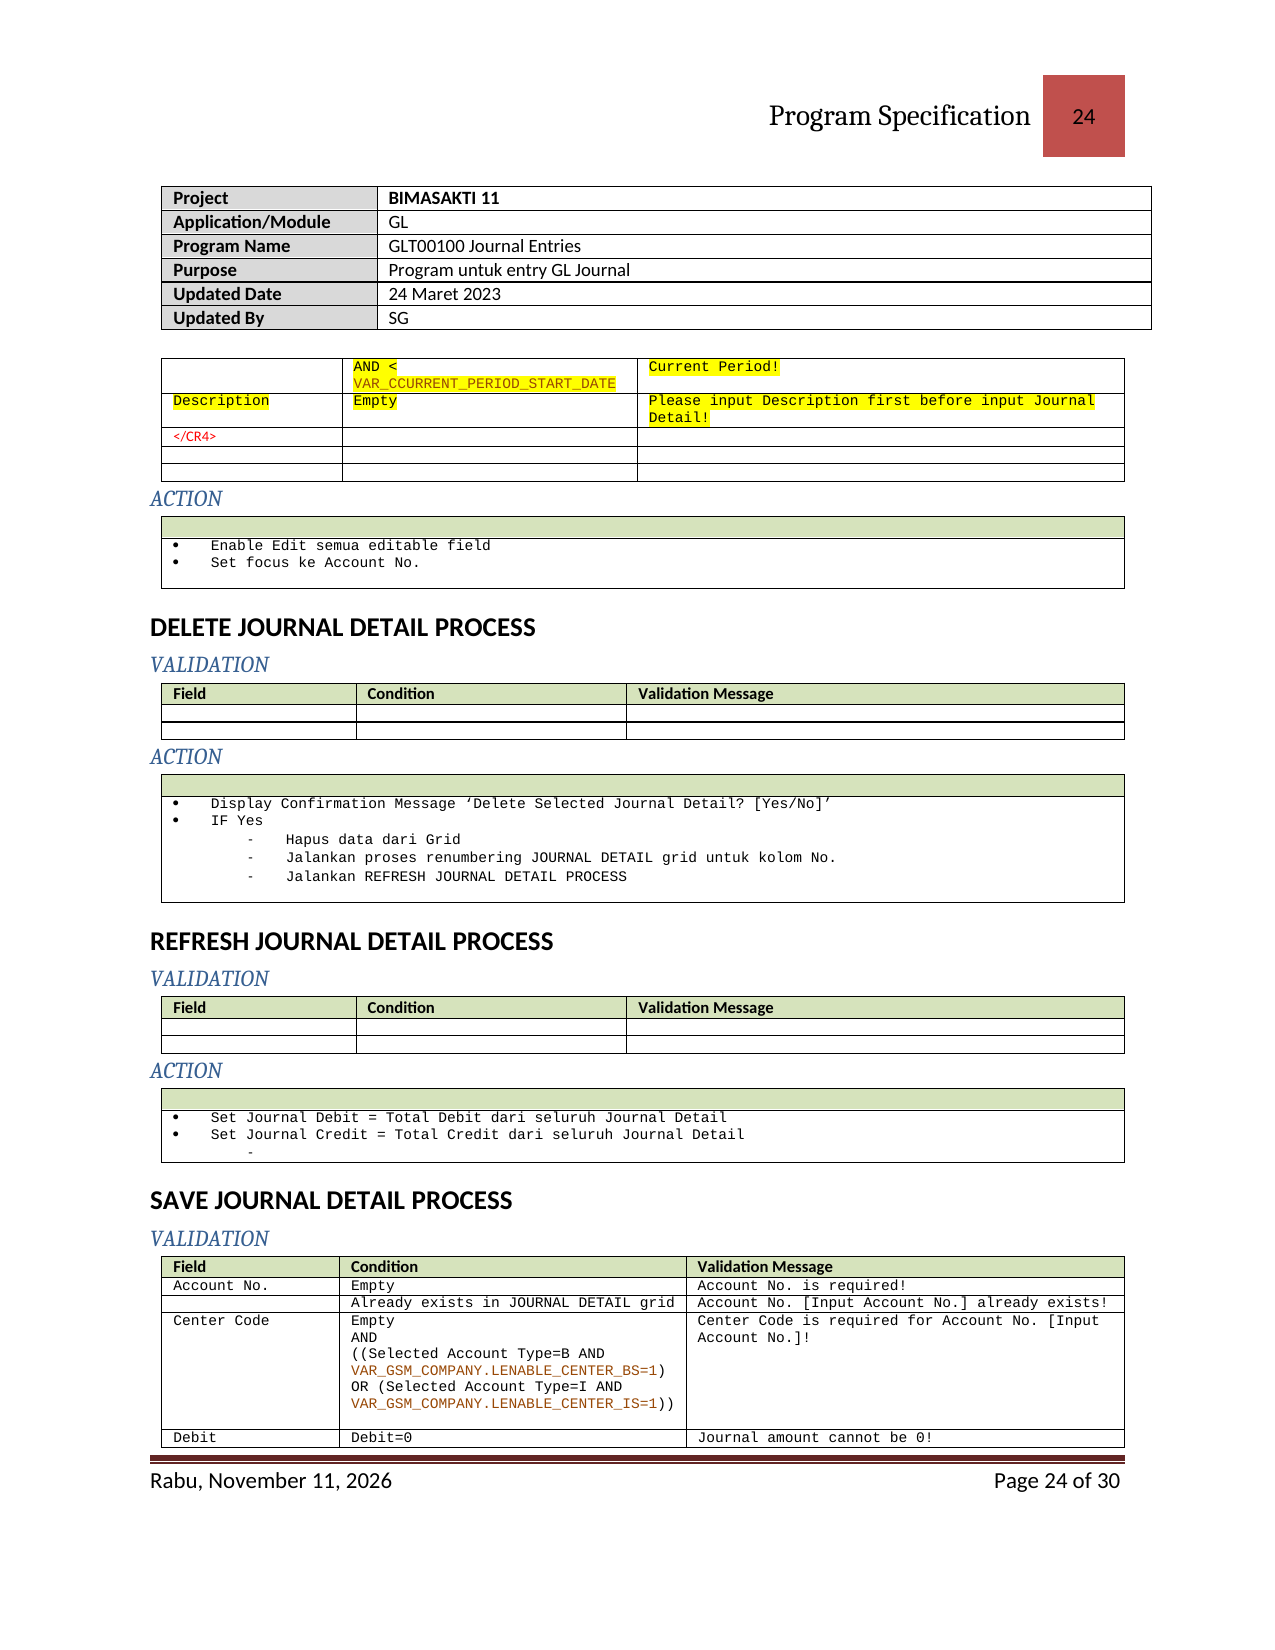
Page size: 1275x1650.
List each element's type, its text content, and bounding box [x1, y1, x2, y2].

table_cell [357, 705, 626, 721]
table_cell Empty [340, 1278, 686, 1295]
table_cell [162, 1296, 339, 1312]
table_cell [162, 464, 342, 481]
table_cell [627, 1019, 1124, 1035]
table_cell [343, 464, 637, 481]
subtitle DELETE JOURNAL DETAIL PROCESS [150, 610, 1125, 643]
table_header [162, 1089, 1124, 1109]
table_cell [162, 1036, 356, 1053]
subtitle REFRESH JOURNAL DETAIL PROCESS [150, 924, 1125, 957]
table_cell Set Journal Debit = Total Debit dari seluruh Journal Detail Set Journal Credit = Total Credit dari seluruh Journal Detail [162, 1111, 1124, 1162]
table_cell [638, 428, 1124, 446]
table_cell Debit Credit [162, 1430, 339, 1447]
subtitle SAVE JOURNAL DETAIL PROCESS [150, 1183, 1125, 1216]
table_header [162, 775, 1124, 796]
table_cell [162, 1019, 356, 1035]
table_header Field [162, 1257, 339, 1277]
table_cell [343, 428, 637, 446]
table_cell Account No. [162, 1278, 339, 1295]
table_header Field [162, 997, 356, 1018]
subtitle VALIDATION [150, 652, 1125, 678]
table_header Validation Message [627, 684, 1124, 704]
table_header Condition [357, 684, 626, 704]
subtitle VALIDATION [150, 966, 1125, 992]
table_cell Description [162, 394, 342, 427]
table_cell [638, 464, 1124, 481]
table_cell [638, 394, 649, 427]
table_cell Please input Description first before input Journal Detail! [710, 394, 1124, 427]
table_cell [162, 447, 342, 463]
table_cell Empty [343, 394, 637, 427]
table_cell Empty AND ((Selected Account Type=B AND VAR_GSM_COMPANY.LENABLE_CENTER_BS=1) OR (Selected Account Type=I AND VAR_GSM_COMPANY.LENABLE_CENTER_IS=1)) [340, 1313, 686, 1429]
table_header [162, 517, 1124, 537]
table_cell Invalid Document Date! Document Date cannot be before Current Period! [638, 359, 1124, 392]
table_cell </CR4> [162, 428, 342, 446]
table_cell [357, 1019, 626, 1035]
table_header Condition [340, 1257, 686, 1277]
table_cell Display Confirmation Message ‘Delete Selected Journal Detail? [Yes/No]’ IF Yes Hapus data dari Grid Jalankan proses renumbering JOURNAL DETAIL grid untuk kolom No. Jalankan REFRESH JOURNAL DETAIL PROCESS [162, 797, 1124, 902]
subtitle ACTION [150, 1058, 1125, 1084]
table_cell [627, 723, 1124, 739]
subtitle VALIDATION [150, 1226, 1125, 1252]
table_cell Account No. [Input Account No.] already exists! [687, 1296, 1124, 1312]
table_cell [357, 1036, 626, 1053]
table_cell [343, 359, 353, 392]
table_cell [687, 1430, 1124, 1447]
table_cell Not Empty AND < VAR_CCURRENT_PERIOD_START_DATE [397, 359, 637, 392]
table_cell Already exists in JOURNAL DETAIL grid [340, 1296, 686, 1312]
table_cell [162, 723, 356, 739]
table_cell Center Code is required for Account No. [Input Account No.]! [687, 1313, 1124, 1429]
table_cell Enable Edit semua editable field Set focus ke Account No. [162, 539, 1124, 588]
table_cell [627, 1036, 1124, 1053]
table_cell [638, 447, 1124, 463]
subtitle ACTION [150, 486, 1125, 512]
table_cell [357, 723, 626, 739]
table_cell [340, 1430, 686, 1447]
table_header Field [162, 684, 356, 704]
table_header Validation Message [627, 997, 1124, 1018]
table_cell [343, 447, 637, 463]
table_cell Center Code [162, 1313, 339, 1429]
table_header Validation Message [687, 1257, 1124, 1277]
table_header Condition [357, 997, 626, 1018]
subtitle ACTION [150, 744, 1125, 771]
table_cell Account No. is required! [687, 1278, 1124, 1295]
table_cell [162, 359, 342, 392]
table_cell [162, 705, 356, 721]
table_cell [627, 705, 1124, 721]
